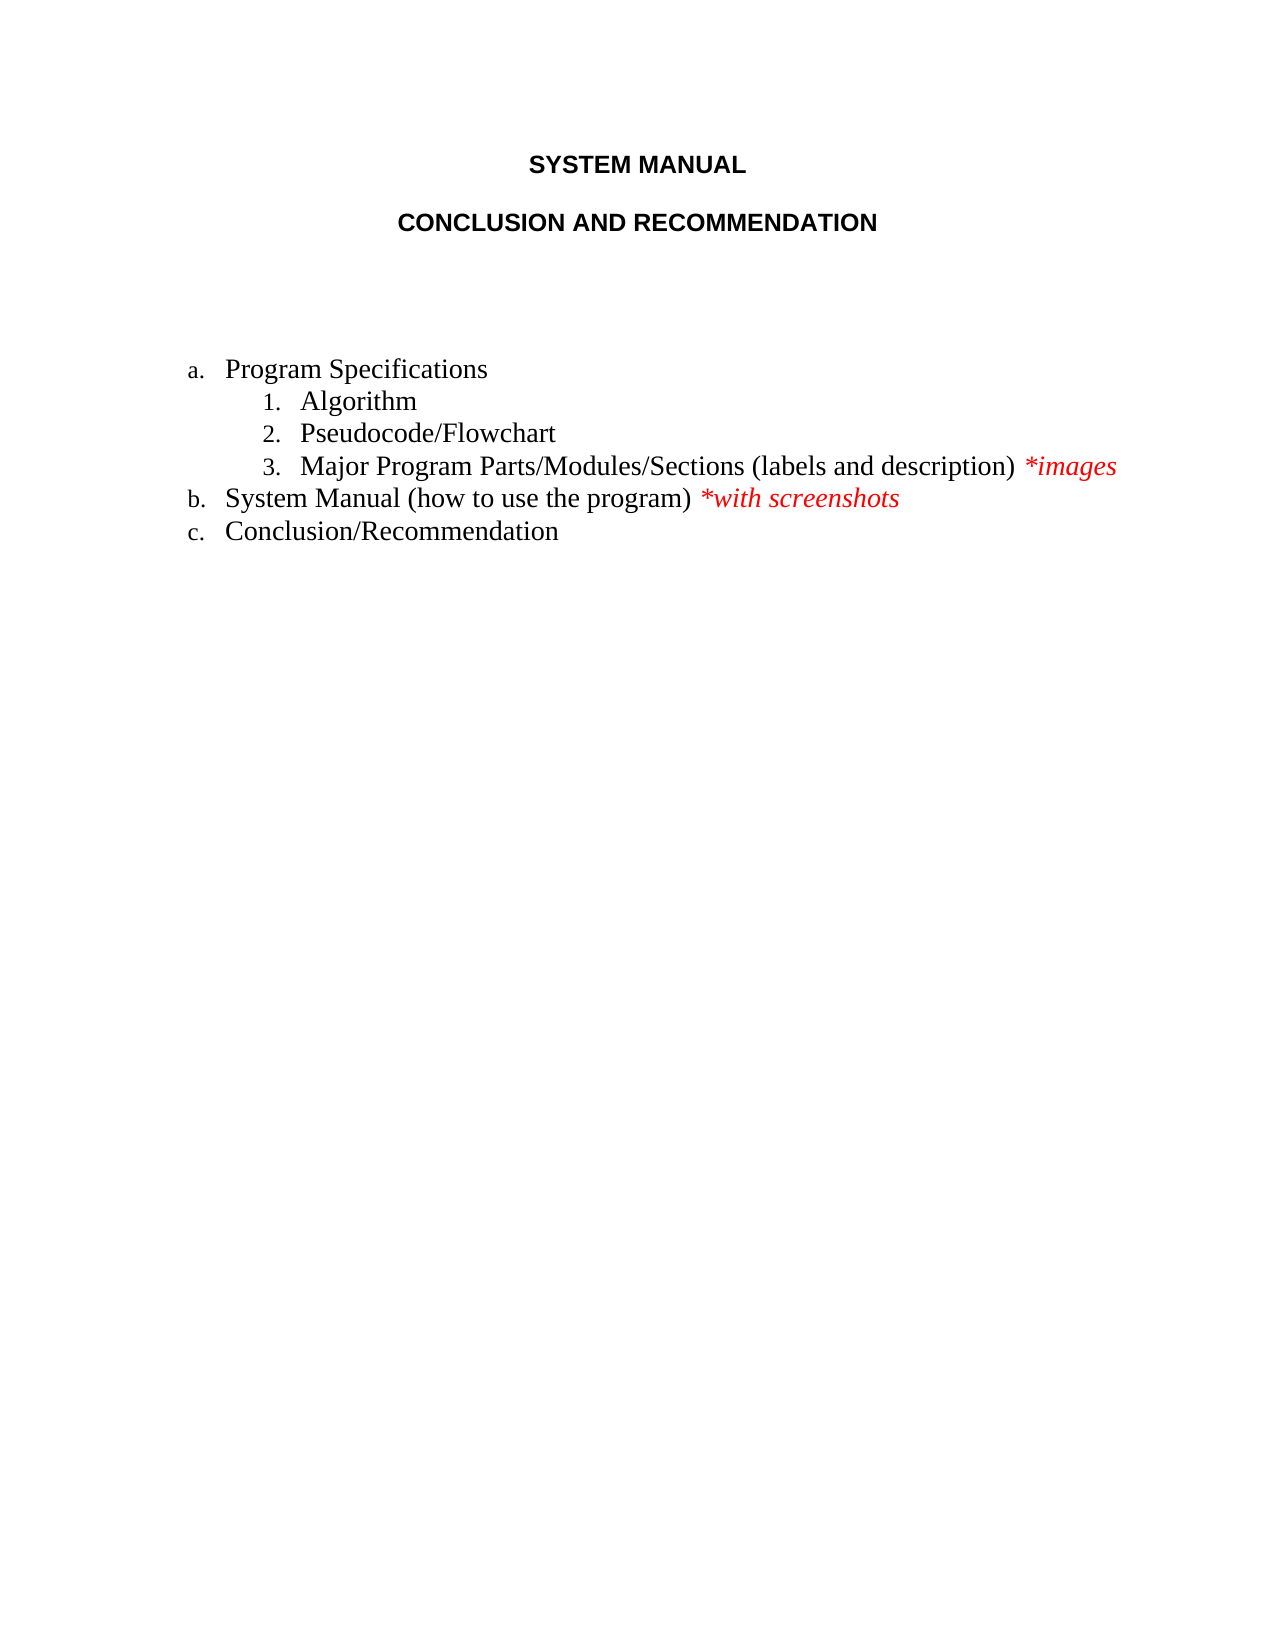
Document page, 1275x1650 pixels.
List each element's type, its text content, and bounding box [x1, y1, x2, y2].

list Conclusion/Recommendation [187, 514, 1125, 546]
list Major Program Parts/Modules/Sections (labels and description) *images [262, 449, 1125, 481]
list Algorithm [262, 384, 1125, 416]
list System Manual (how to use the program) *with screenshots [187, 481, 1125, 514]
list Program Specifications [187, 352, 1125, 384]
text CONCLUSION AND RECOMMENDATION [150, 207, 1125, 236]
text SYSTEM MANUAL [150, 150, 1125, 179]
list Pseudocode/Flowchart [262, 416, 1125, 449]
